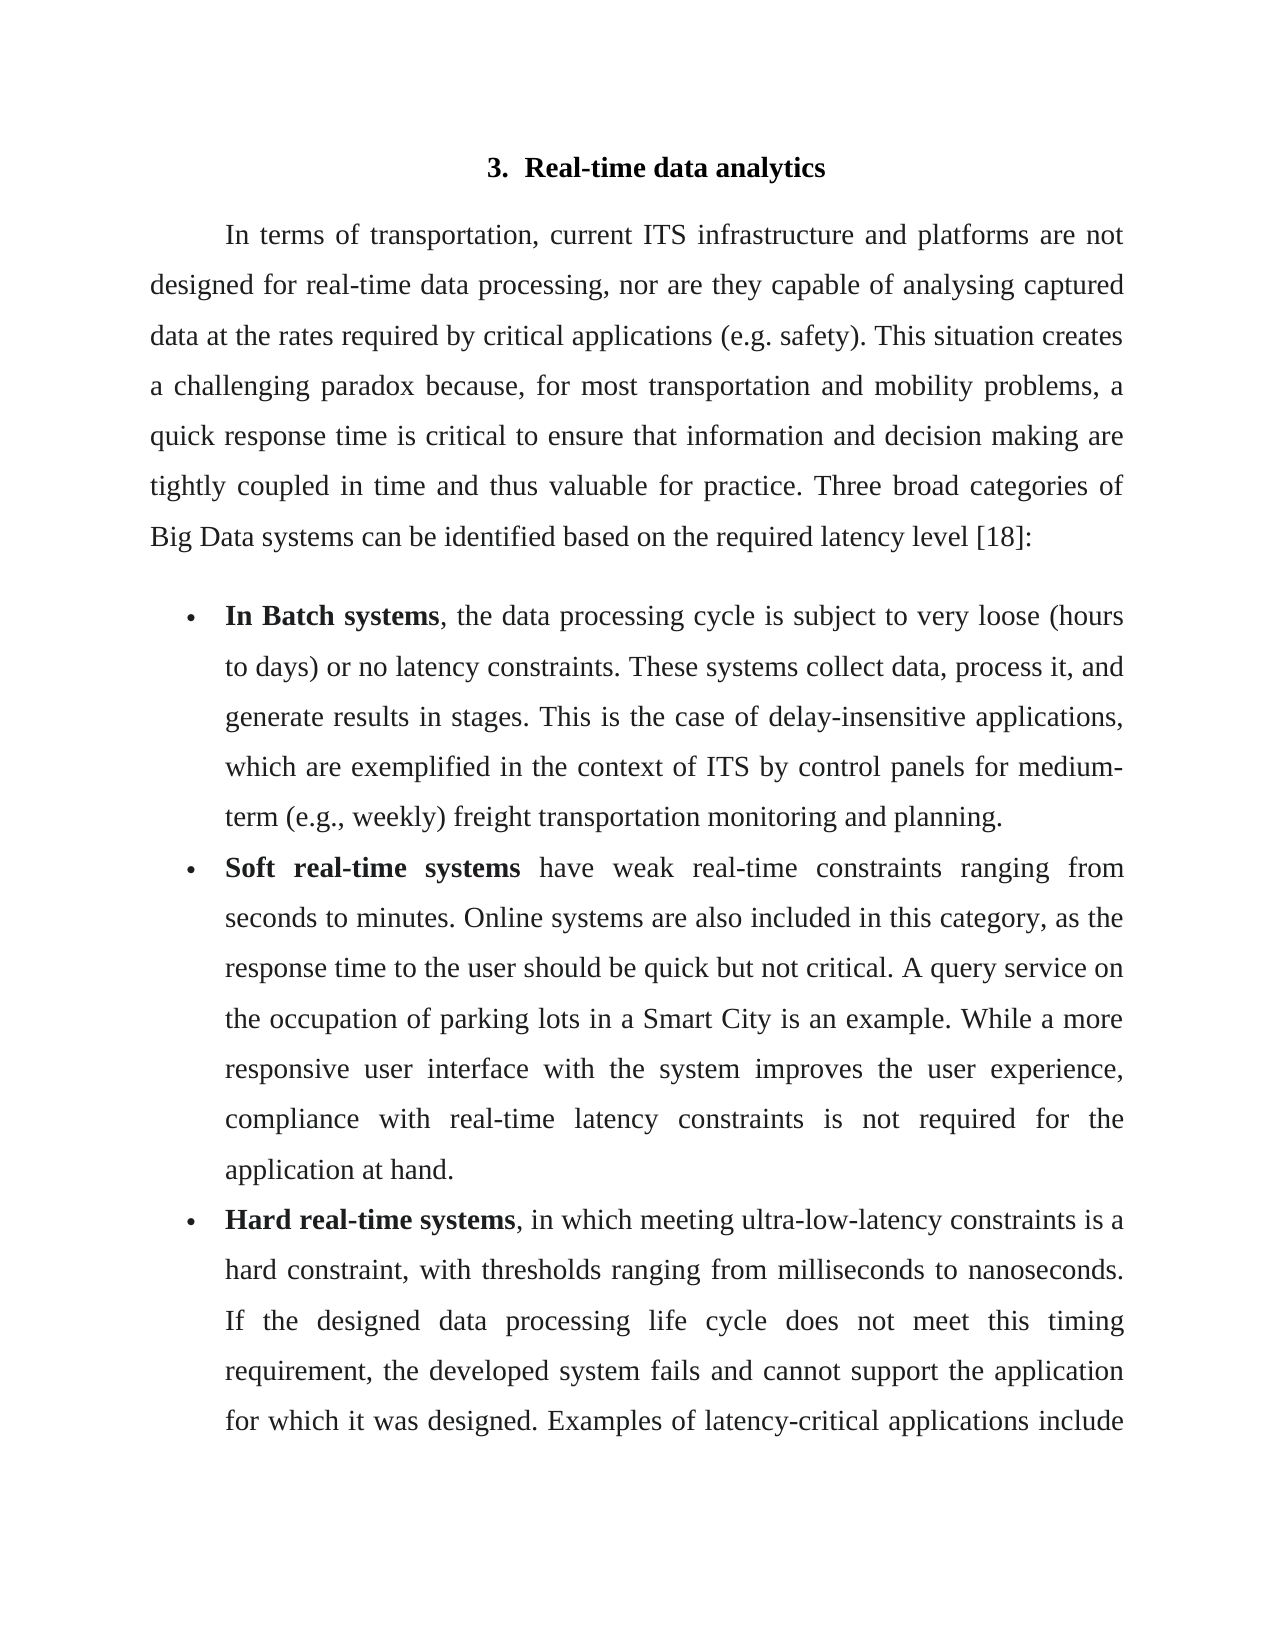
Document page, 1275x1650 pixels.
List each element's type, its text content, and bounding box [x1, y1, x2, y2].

list Real-time data analytics [187, 150, 1125, 183]
list In Batch systems, the data processing cycle is subject to very loose (hours to days) or no latency constraints. These systems collect data, process it, and generate results in stages. This is the case of delay-insensitive applications, which are exemplified in the context of ITS by control panels for medium-term (e.g., weekly) freight transportation monitoring and planning. [187, 598, 1125, 833]
text In terms of transportation, current ITS infrastructure and platforms are not designed for real-time data processing, nor are they capable of analysing captured data at the rates required by critical applications (e.g. safety). This situation creates a challenging paradox because, for most transportation and mobility problems, a quick response time is critical to ensure that information and decision making are tightly coupled in time and thus valuable for practice. Three broad categories of Big Data systems can be identified based on the required latency level [18]: [150, 217, 1125, 552]
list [187, 1202, 1125, 1437]
list Soft real-time systems have weak real-time constraints ranging from seconds to minutes. Online systems are also included in this category, as the response time to the user should be quick but not critical. A query service on the occupation of parking lots in a Smart City is an example. While a more responsive user interface with the system improves the user experience, compliance with real-time latency constraints is not required for the application at hand. [187, 850, 1125, 1185]
